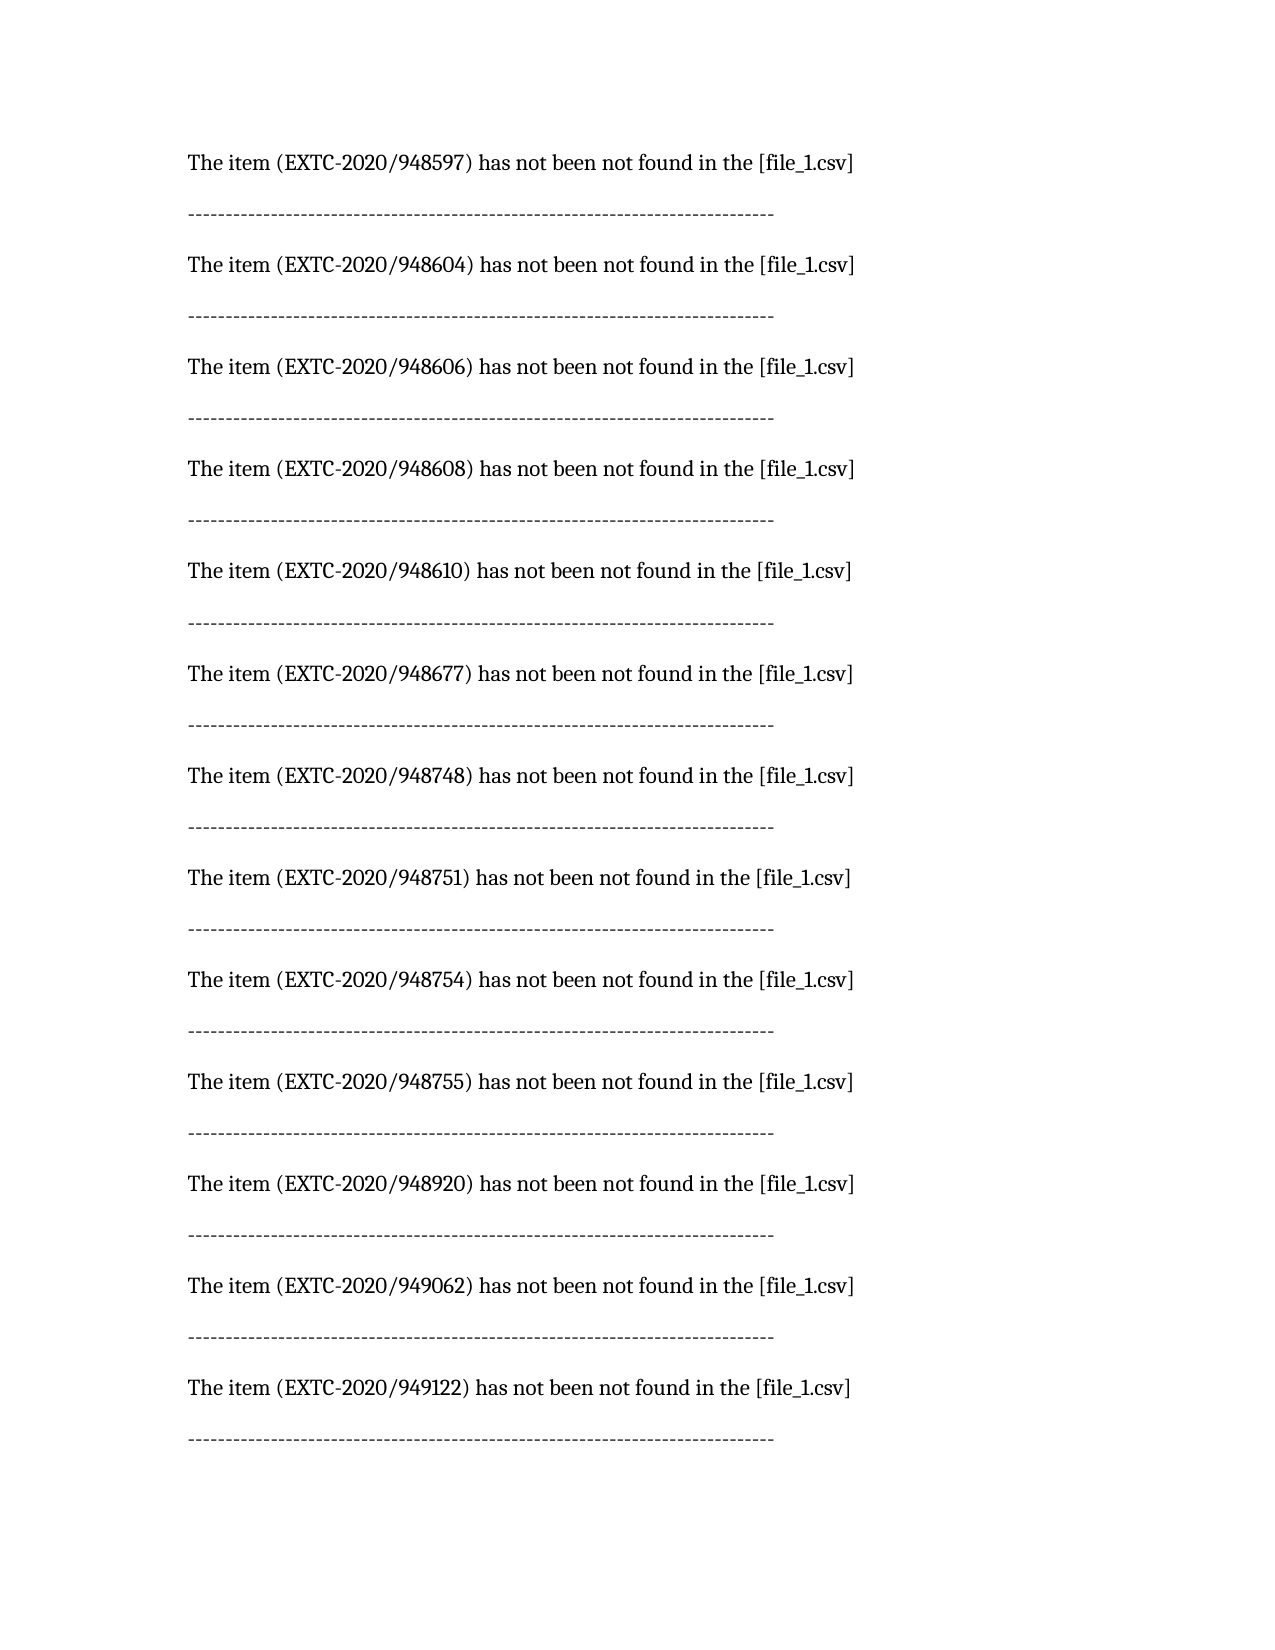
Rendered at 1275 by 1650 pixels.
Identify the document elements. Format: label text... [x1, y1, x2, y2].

text ------------------------------------------------------------------------------ [187, 1018, 1087, 1044]
text The item (EXTC-2020/948610) has not been not found in the [file_1.csv] [187, 558, 1087, 585]
text ------------------------------------------------------------------------------ [187, 609, 1087, 636]
text ------------------------------------------------------------------------------ [187, 1222, 1087, 1248]
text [187, 1324, 1087, 1350]
text The item (EXTC-2020/948751) has not been not found in the [file_1.csv] [187, 864, 1087, 891]
text The item (EXTC-2020/949062) has not been not found in the [file_1.csv] [187, 1273, 1087, 1299]
text The item (EXTC-2020/948604) has not been not found in the [file_1.csv] [187, 252, 1087, 278]
text The item (EXTC-2020/948748) has not been not found in the [file_1.csv] [187, 762, 1087, 789]
text ------------------------------------------------------------------------------ [187, 711, 1087, 738]
text ------------------------------------------------------------------------------ [187, 303, 1087, 329]
text ------------------------------------------------------------------------------ [187, 916, 1087, 942]
text The item (EXTC-2020/948754) has not been not found in the [file_1.csv] [187, 967, 1087, 993]
text ------------------------------------------------------------------------------ [187, 405, 1087, 432]
text ------------------------------------------------------------------------------ [187, 1120, 1087, 1146]
text The item (EXTC-2020/948608) has not been not found in the [file_1.csv] [187, 456, 1087, 483]
text The item (EXTC-2020/948677) has not been not found in the [file_1.csv] [187, 660, 1087, 687]
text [187, 1426, 1087, 1452]
text The item (EXTC-2020/949122) has not been not found in the [file_1.csv] [187, 1375, 1087, 1401]
text ------------------------------------------------------------------------------ [187, 813, 1087, 840]
text The item (EXTC-2020/948606) has not been not found in the [file_1.csv] [187, 354, 1087, 381]
text The item (EXTC-2020/948755) has not been not found in the [file_1.csv] [187, 1069, 1087, 1095]
text The item (EXTC-2020/948597) has not been not found in the [file_1.csv] [187, 150, 1087, 176]
text ------------------------------------------------------------------------------ [187, 507, 1087, 534]
text The item (EXTC-2020/948920) has not been not found in the [file_1.csv] [187, 1171, 1087, 1197]
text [187, 201, 1087, 227]
